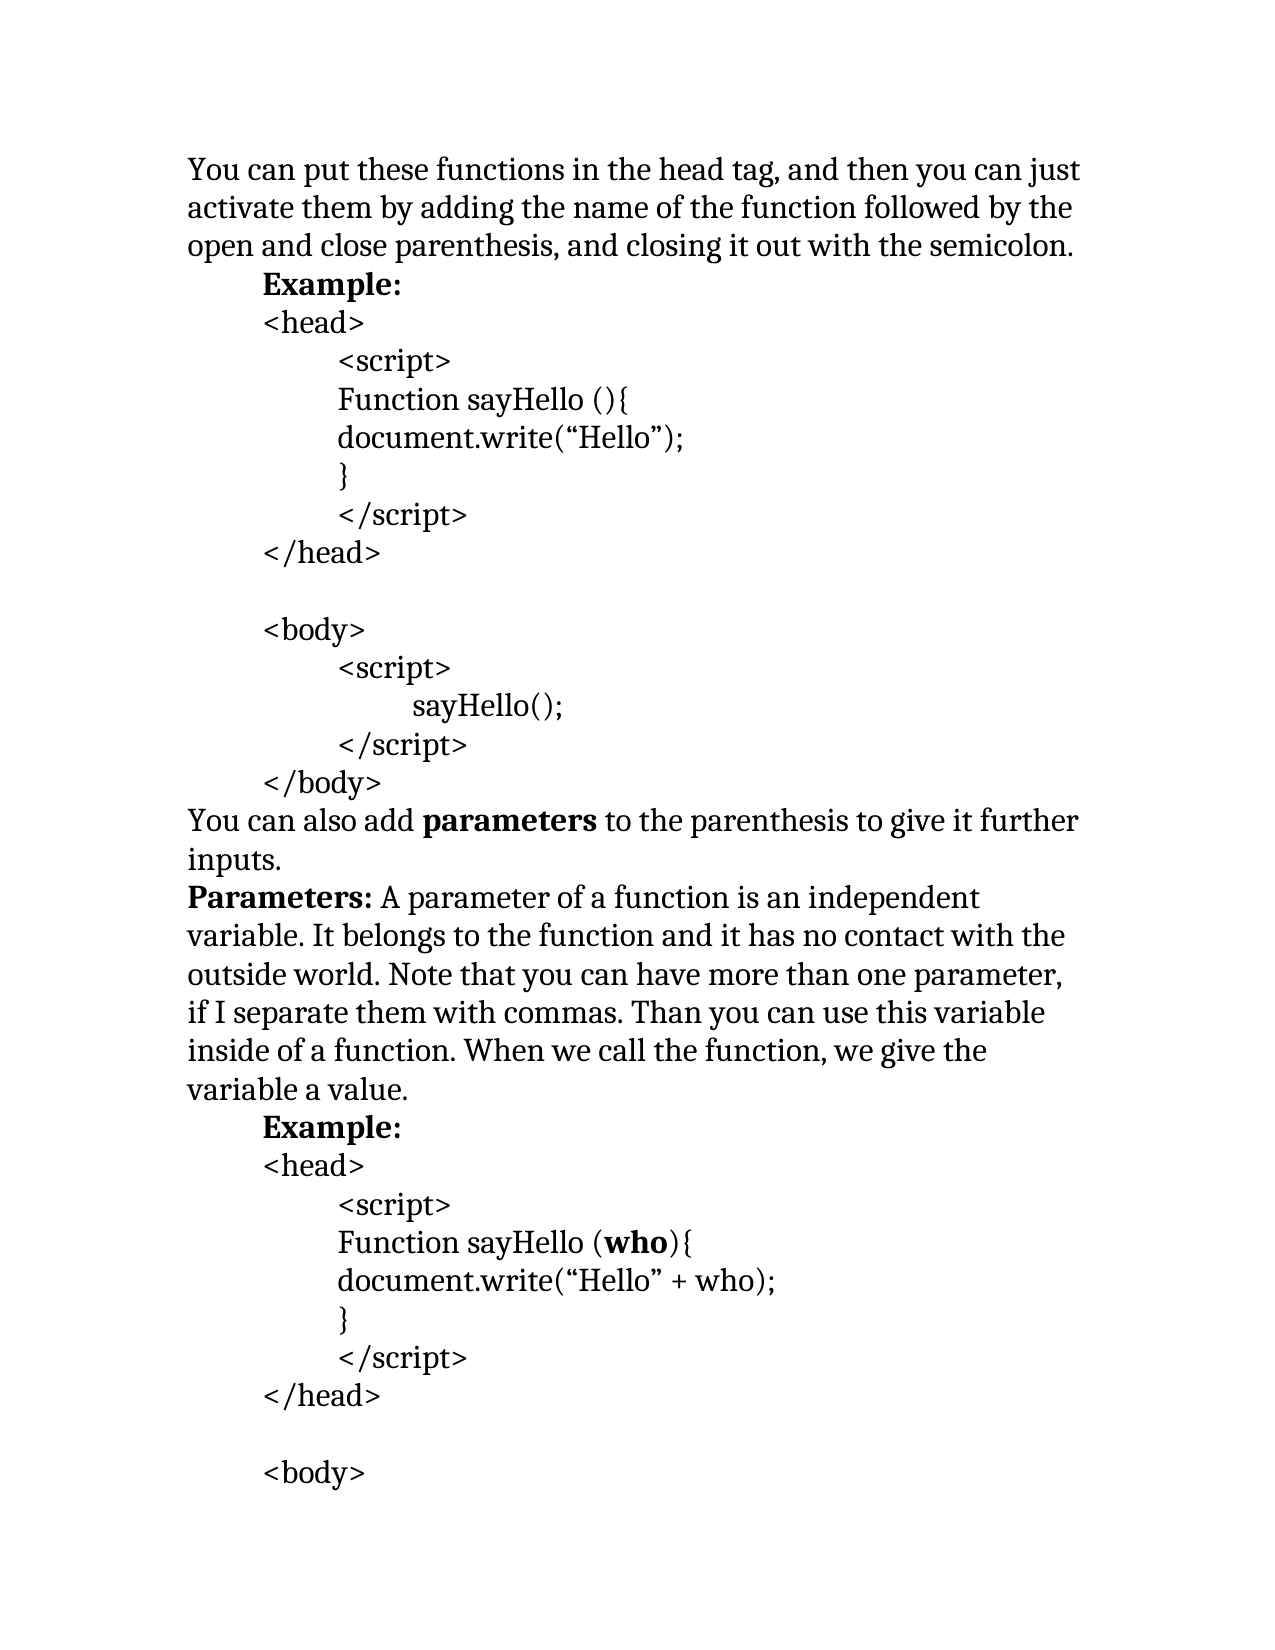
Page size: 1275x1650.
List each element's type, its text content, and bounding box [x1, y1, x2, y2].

text Function sayHello (who){ [187, 1223, 1087, 1262]
text Function sayHello (){ [187, 380, 1087, 418]
text <script> [187, 342, 1087, 380]
text <script> [187, 648, 1087, 687]
text </script> [187, 1338, 1087, 1377]
text </script> [187, 495, 1087, 533]
text You can also add parameters to the parenthesis to give it further inputs. [187, 802, 1087, 878]
text document.write(“Hello” + who); [187, 1262, 1087, 1300]
text document.write(“Hello”); [187, 418, 1087, 457]
text </head> [187, 1377, 1087, 1415]
text sayHello(); [187, 687, 1087, 725]
text </body> [187, 763, 1087, 802]
text </head> [187, 533, 1087, 572]
text } [262, 1300, 1087, 1338]
text <head> [187, 303, 1087, 342]
text You can put these functions in the head tag, and then you can just activate them by adding the name of the function followed by the open and close parenthesis, and closing it out with the semicolon. [187, 150, 1087, 265]
text <script> [187, 1185, 1087, 1223]
text <body> [187, 610, 1087, 648]
text Parameters: A parameter of a function is an independent variable. It belongs to the function and it has no contact with the outside world. Note that you can have more than one parameter, if I separate them with commas. Than you can use this variable inside of a function. When we call the function, we give the variable a value. [187, 878, 1087, 1108]
text <head> [187, 1147, 1087, 1185]
text <body> [187, 1453, 1087, 1492]
text } [262, 457, 1087, 495]
text Example: [187, 1108, 1087, 1147]
text </script> [187, 725, 1087, 763]
text Example: [187, 265, 1087, 303]
